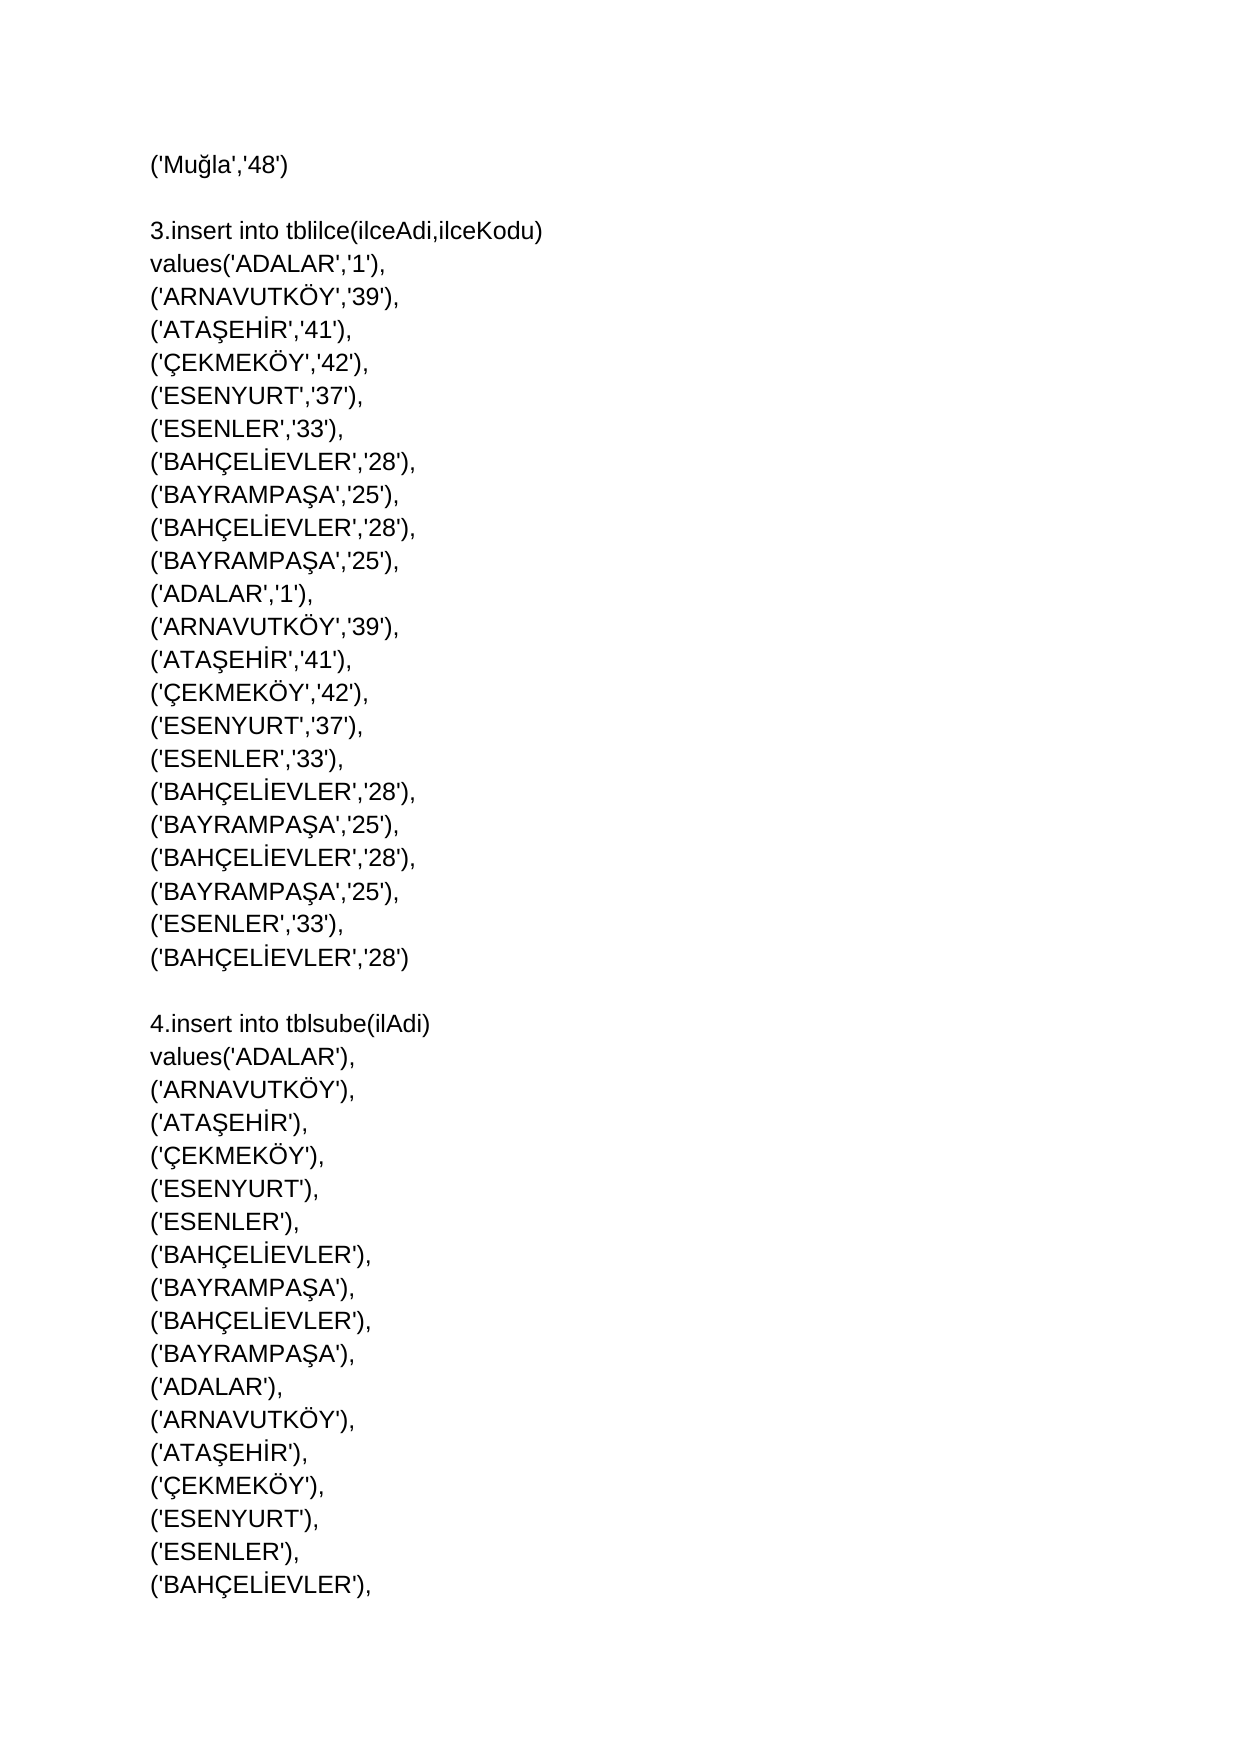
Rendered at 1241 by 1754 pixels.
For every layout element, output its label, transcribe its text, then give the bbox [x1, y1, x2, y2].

text ('ATAŞEHİR'), [150, 1438, 1090, 1467]
text ('ATAŞEHİR'), [150, 1108, 1090, 1136]
text ('ARNAVUTKÖY'), [150, 1405, 1090, 1433]
text 3.insert into tblilce(ilceAdi,ilceKodu) values('ADALAR','1'), ('ARNAVUTKÖY','39'), ('ATAŞEHİR','41'), ('ÇEKMEKÖY','42'), ('ESENYURT','37'), ('ESENLER','33'), ('BAHÇELİEVLER','28'), ('BAYRAMPAŞA','25'), ('BAHÇELİEVLER','28'), ('BAYRAMPAŞA','25'), ('ADALAR','1'), ('ARNAVUTKÖY','39'), ('ATAŞEHİR','41'), ('ÇEKMEKÖY','42'), ('ESENYURT','37'), ('ESENLER','33'), ('BAHÇELİEVLER','28'), ('BAYRAMPAŞA','25'), ('BAHÇELİEVLER','28'), ('BAYRAMPAŞA','25'), [150, 216, 1090, 905]
text ('BAYRAMPAŞA'), [150, 1339, 1090, 1367]
text ('ESENYURT'), [150, 1504, 1090, 1533]
text ('ESENLER'), [150, 1537, 1090, 1566]
text ('ÇEKMEKÖY'), [150, 1471, 1090, 1499]
text ('BAHÇELİEVLER'), [150, 1306, 1090, 1334]
text ('ÇEKMEKÖY'), [150, 1141, 1090, 1169]
text ('BAYRAMPAŞA'), [150, 1273, 1090, 1301]
text ('ESENYURT'), [150, 1174, 1090, 1202]
text ('ARNAVUTKÖY'), [150, 1074, 1090, 1103]
text ('BAHÇELİEVLER'), [150, 1570, 1090, 1599]
text ('ESENLER','33'), ('BAHÇELİEVLER','28') [150, 909, 1090, 971]
text ('ESENLER'), [150, 1207, 1090, 1235]
text ('BAHÇELİEVLER'), [150, 1240, 1090, 1268]
text ('ADALAR'), [150, 1372, 1090, 1401]
text values('ADALAR'), [150, 1042, 1090, 1070]
text 4.insert into tblsube(ilAdi) [150, 1008, 1090, 1037]
text ('Muğla','48') [150, 150, 1090, 179]
